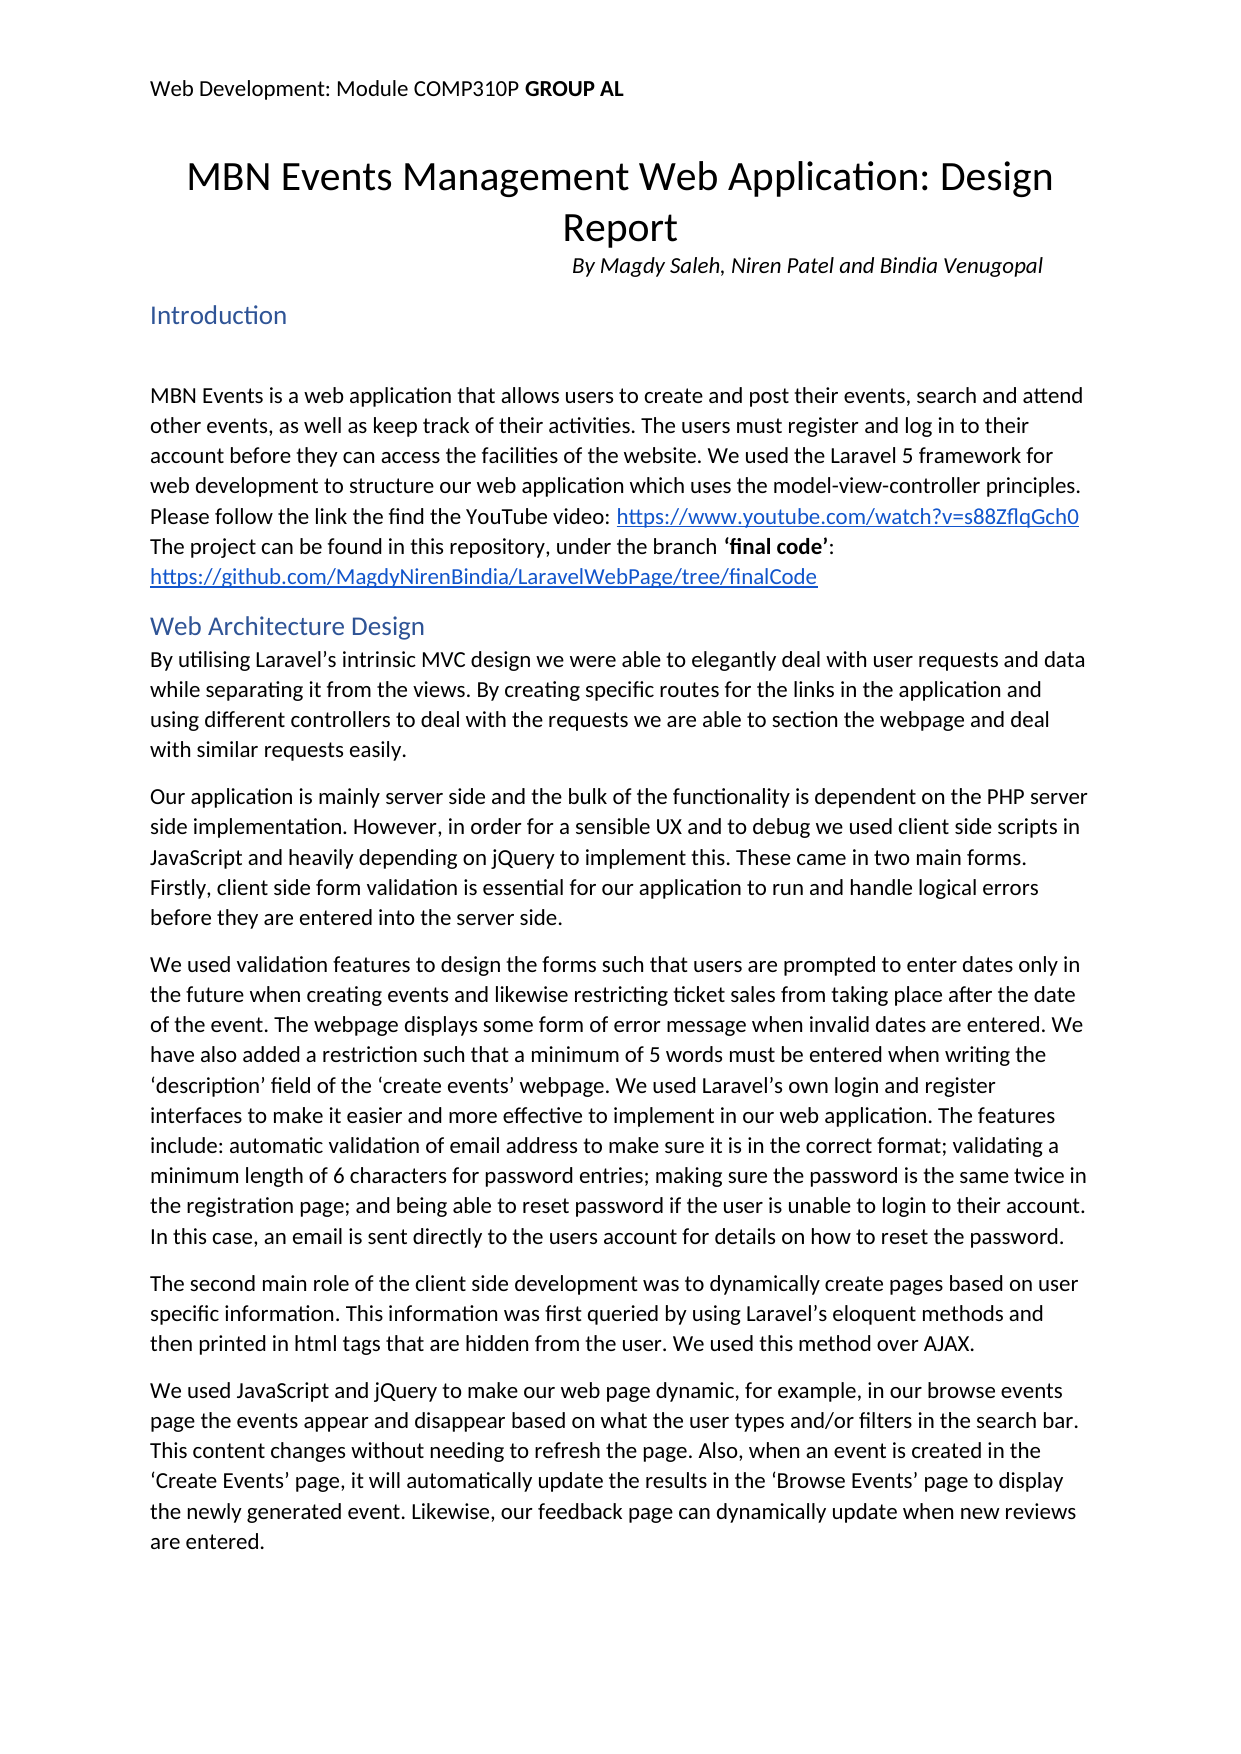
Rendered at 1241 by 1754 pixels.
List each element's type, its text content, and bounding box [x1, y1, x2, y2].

text By Magdy Saleh, Niren Patel and Bindia Venugopal [450, 252, 1090, 280]
subtitle Web Architecture Design [150, 609, 1090, 642]
text We used JavaScript and jQuery to make our web page dynamic, for example, in our browse events page the events appear and disappear based on what the user types and/or filters in the search bar. This content changes without needing to refresh the page. Also, when an event is created in the ‘Create Events’ page, it will automatically update the results in the ‘Browse Events’ page to display the newly generated event. Likewise, our feedback page can dynamically update when new reviews are entered. [150, 1376, 1090, 1555]
text By utilising Laravel’s intrinsic MVC design we were able to elegantly deal with user requests and data while separating it from the views. By creating specific routes for the links in the application and using different controllers to deal with the requests we are able to section the webpage and deal with similar requests easily. [150, 645, 1090, 763]
text Our application is mainly server side and the bulk of the functionality is dependent on the PHP server side implementation. However, in order for a sensible UX and to debug we used client side scripts in JavaScript and heavily depending on jQuery to implement this. These came in two main forms. Firstly, client side form validation is essential for our application to run and handle logical errors before they are entered into the server side. [150, 782, 1090, 931]
text MBN Events is a web application that allows users to create and post their events, search and attend other events, as well as keep track of their activities. The users must register and log in to their account before they can access the facilities of the website. We used the Laravel 5 framework for web development to structure our web application which uses the model-view-controller principles. Please follow the link the find the YouTube video: https://www.youtube.com/watch?v=s88ZflqGch0 The project can be found in this repository, under the branch ‘final code’: https://github.com/MagdyNirenBindia/LaravelWebPage/tree/finalCode [150, 381, 1090, 590]
text We used validation features to design the forms such that users are prompted to enter dates only in the future when creating events and likewise restricting ticket sales from taking place after the date of the event. The webpage displays some form of error message when invalid dates are entered. We have also added a restriction such that a minimum of 5 words must be entered when writing the ‘description’ field of the ‘create events’ webpage. We used Laravel’s own login and register interfaces to make it easier and more effective to implement in our web application. The features include: automatic validation of email address to make sure it is in the correct format; validating a minimum length of 6 characters for password entries; making sure the password is the same twice in the registration page; and being able to reset password if the user is unable to login to their account. In this case, an email is sent directly to the users account for details on how to reset the password. [150, 950, 1090, 1250]
text The second main role of the client side development was to dynamically create pages based on user specific information. This information was first queried by using Laravel’s eloquent methods and then printed in html tags that are hidden from the user. We used this method over AJAX. [150, 1269, 1090, 1357]
subtitle Introduction [150, 298, 1090, 332]
title MBN Events Management Web Application: Design Report [150, 150, 1090, 252]
